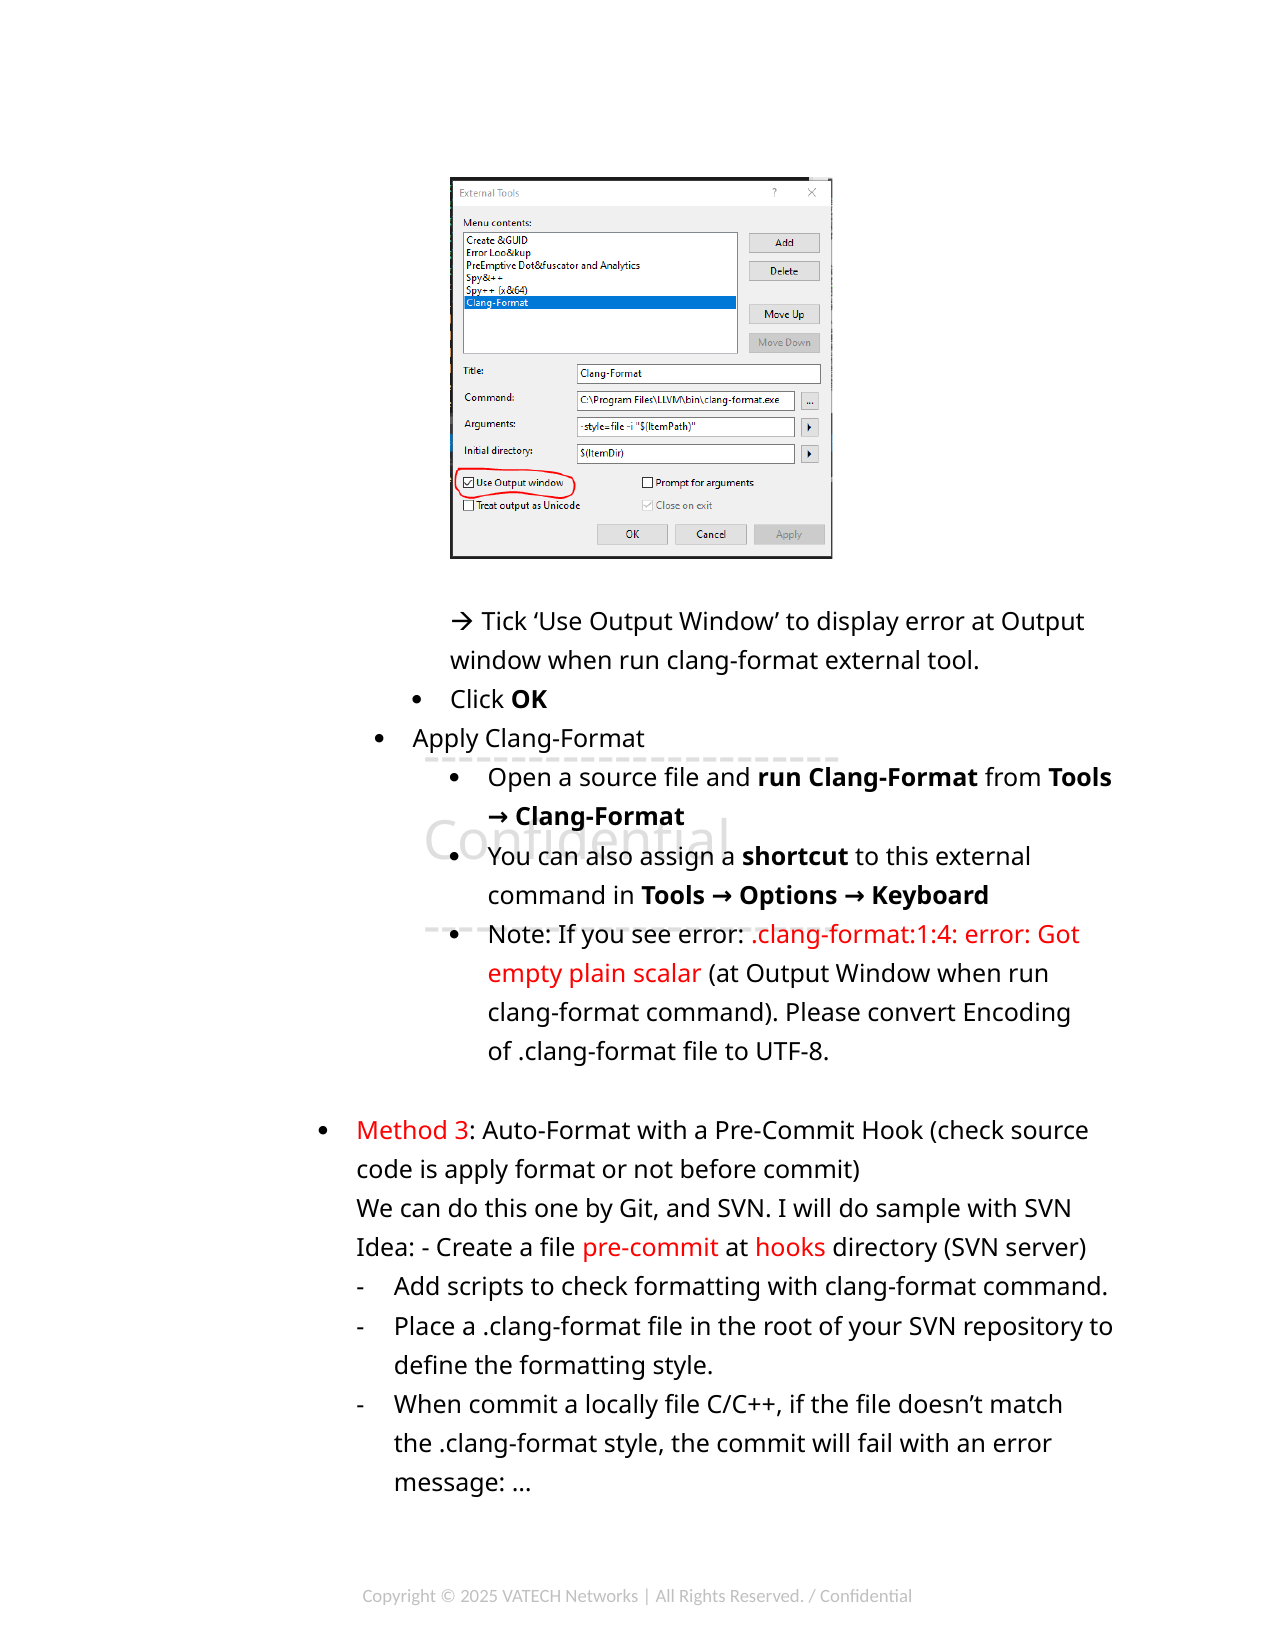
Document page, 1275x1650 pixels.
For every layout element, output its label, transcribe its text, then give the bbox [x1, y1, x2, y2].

list Method 3: Auto-Format with a Pre-Commit Hook (check source code is apply format or not before commit) [319, 1112, 1125, 1186]
list Click OK [412, 682, 1125, 716]
list Tick ‘Use Output Window’ to display error at Output window when run clang-format external tool. [450, 603, 1125, 676]
list Place a .clang-format file in the root of your SVN repository to define the formatting style. [356, 1308, 1125, 1381]
list You can also assign a shortcut to this external command in Tools → Options → Keyboard [450, 838, 1125, 911]
list Add scripts to check formatting with clang-format command. [356, 1269, 1125, 1303]
list Open a source file and run Clang-Format from Tools → Clang-Format [450, 760, 1125, 833]
list We can do this one by Git, and SVN. I will do sample with SVN [356, 1191, 1125, 1225]
list Idea: - Create a file pre-commit at hooks directory (SVN server) [356, 1230, 1125, 1264]
list Note: If you see error: .clang-format:1:4: error: Got empty plain scalar (at Output Window when run clang-format command). Please convert Encoding of .clang-format file to UTF-8. [450, 917, 1125, 1068]
picture [450, 177, 833, 559]
list When commit a locally file C/C++, if the file doesn’t match the .clang-format style, the commit will fail with an error message: … [356, 1387, 1125, 1499]
list Apply Clang-Format [375, 721, 1125, 755]
